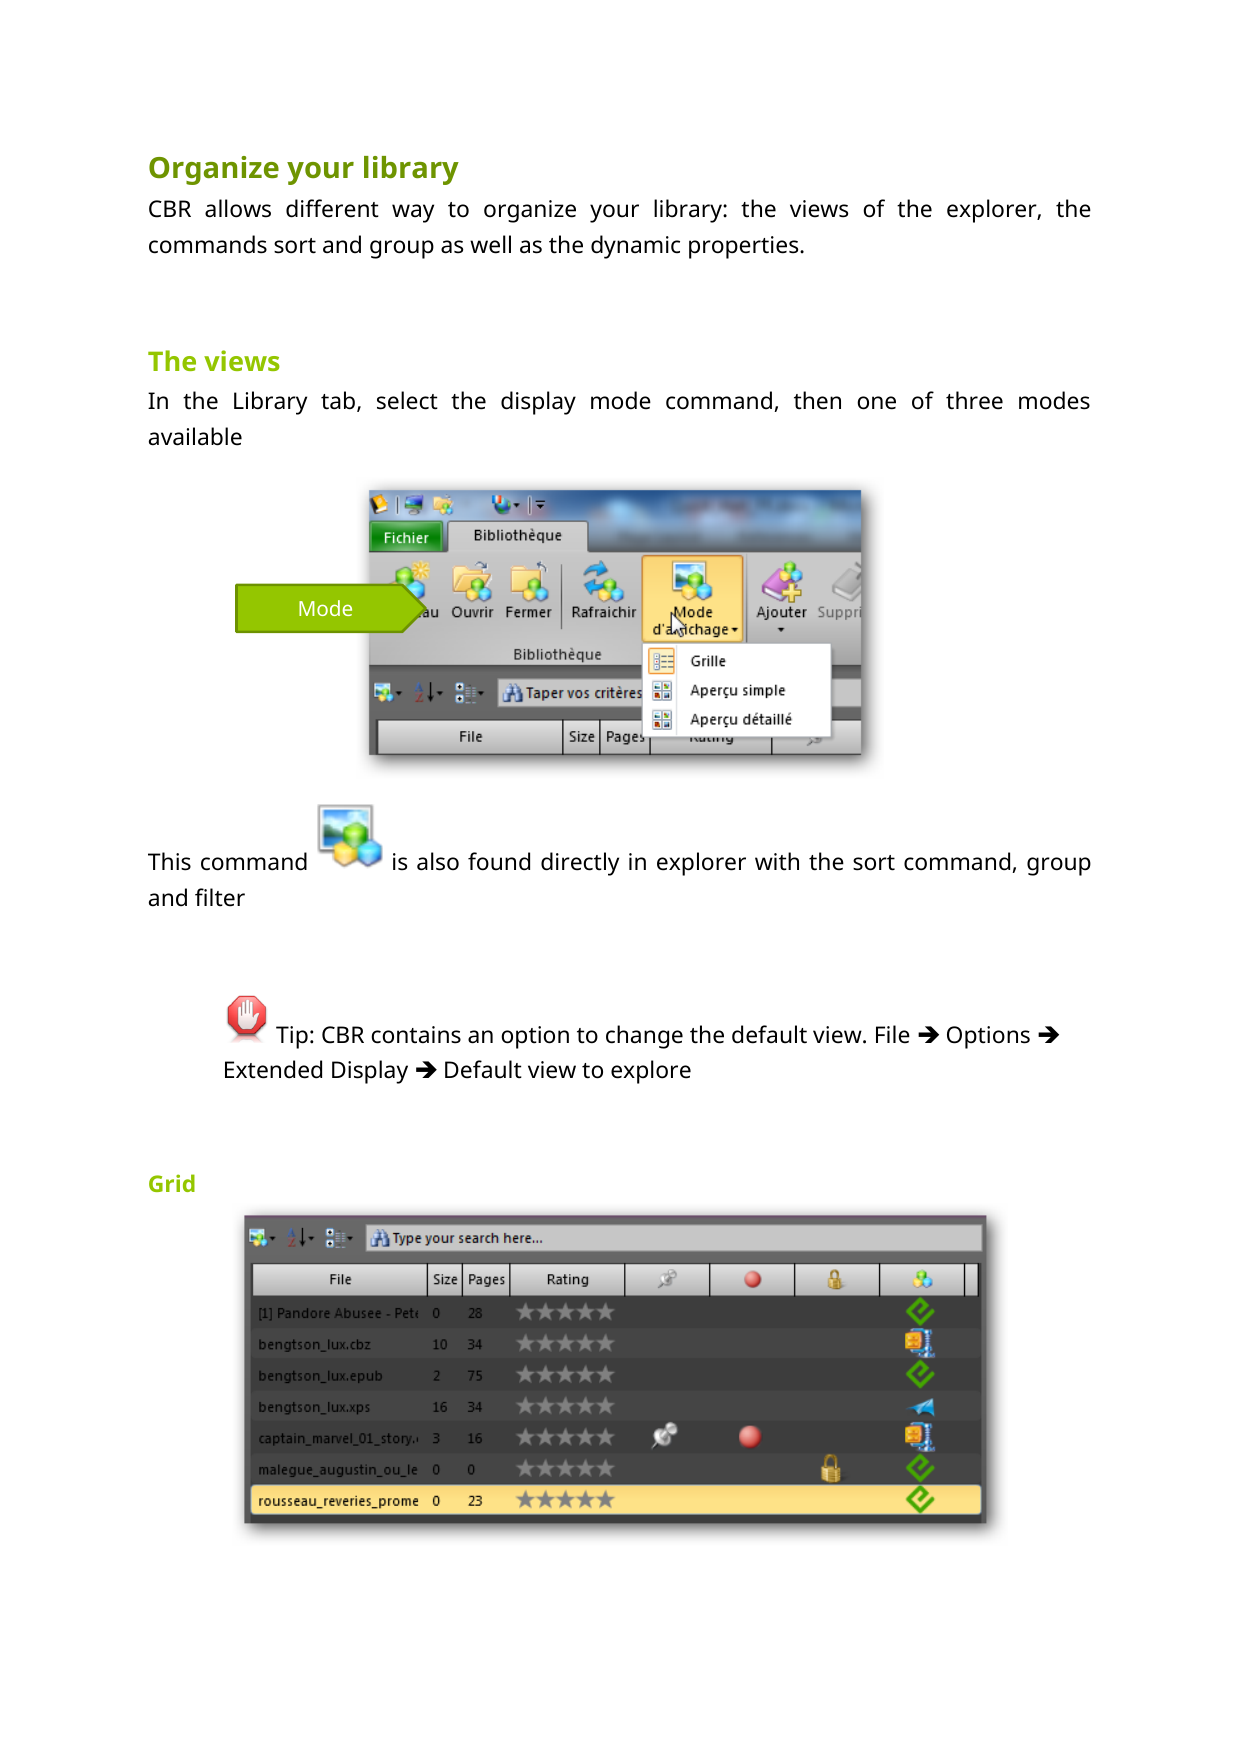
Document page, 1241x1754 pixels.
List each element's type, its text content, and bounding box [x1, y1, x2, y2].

subtitle Grid [148, 1168, 1093, 1199]
text This command is also found directly in explorer with the sort command, group and filter [148, 804, 1093, 913]
list Tip: CBR contains an option to change the default view. File Options Extended Display Default view to explore [223, 996, 1093, 1086]
picture [356, 477, 884, 779]
picture [232, 1203, 1009, 1546]
subtitle Organize your library [148, 148, 1093, 187]
text In the Library tab, select the display mode command, then one of three modes available [148, 385, 1093, 452]
text CBR allows different way to organize your library: the views of the explorer, the commands sort and group as well as the dynamic properties. [148, 193, 1093, 260]
picture [316, 804, 383, 871]
picture [222, 995, 270, 1043]
subtitle The views [148, 343, 1093, 379]
